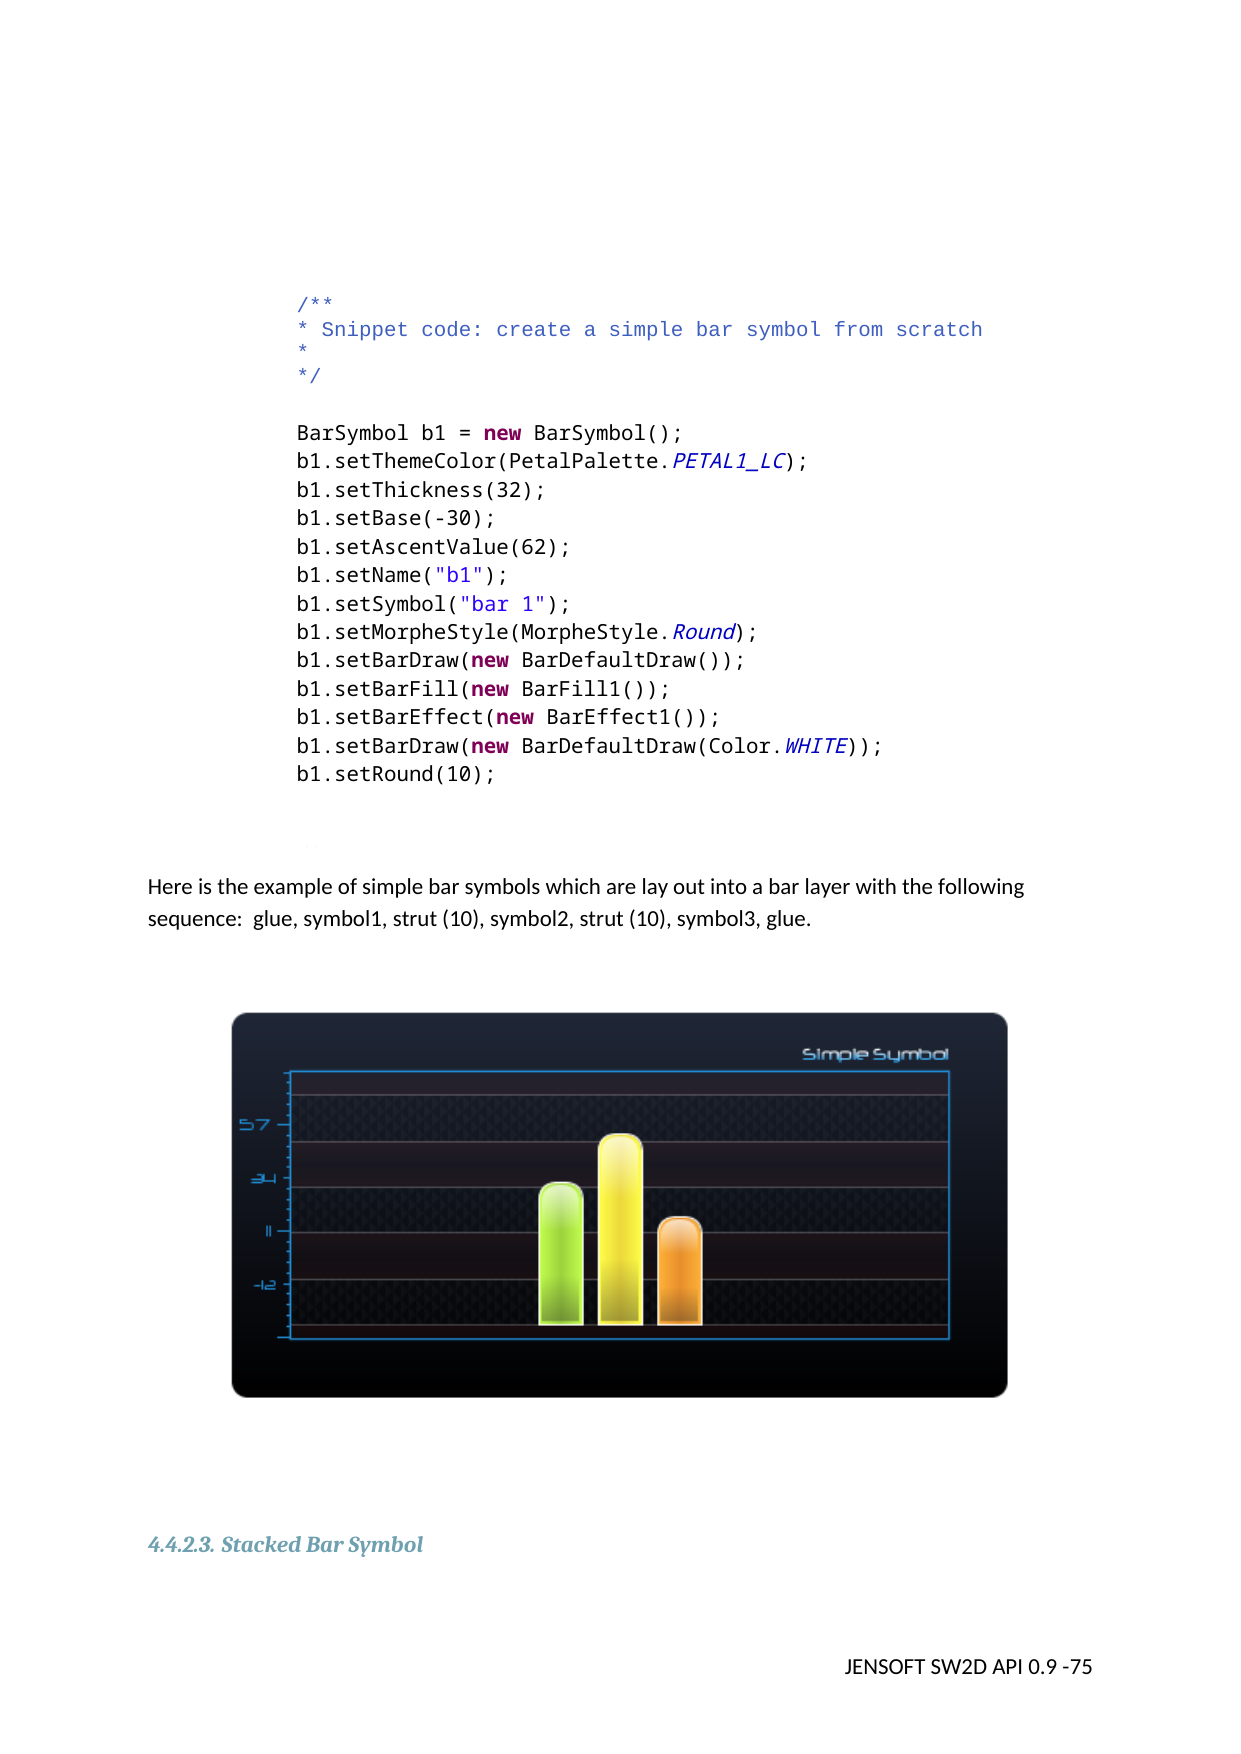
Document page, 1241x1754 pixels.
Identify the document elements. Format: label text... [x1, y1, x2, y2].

picture [229, 1010, 1011, 1401]
subtitle Stacked Bar Symbol [148, 1532, 1093, 1558]
text Here is the example of simple bar symbols which are lay out into a bar layer with the following sequence: glue, symbol1, strut (10), symbol2, strut (10), symbol3, glue. [148, 872, 1093, 932]
